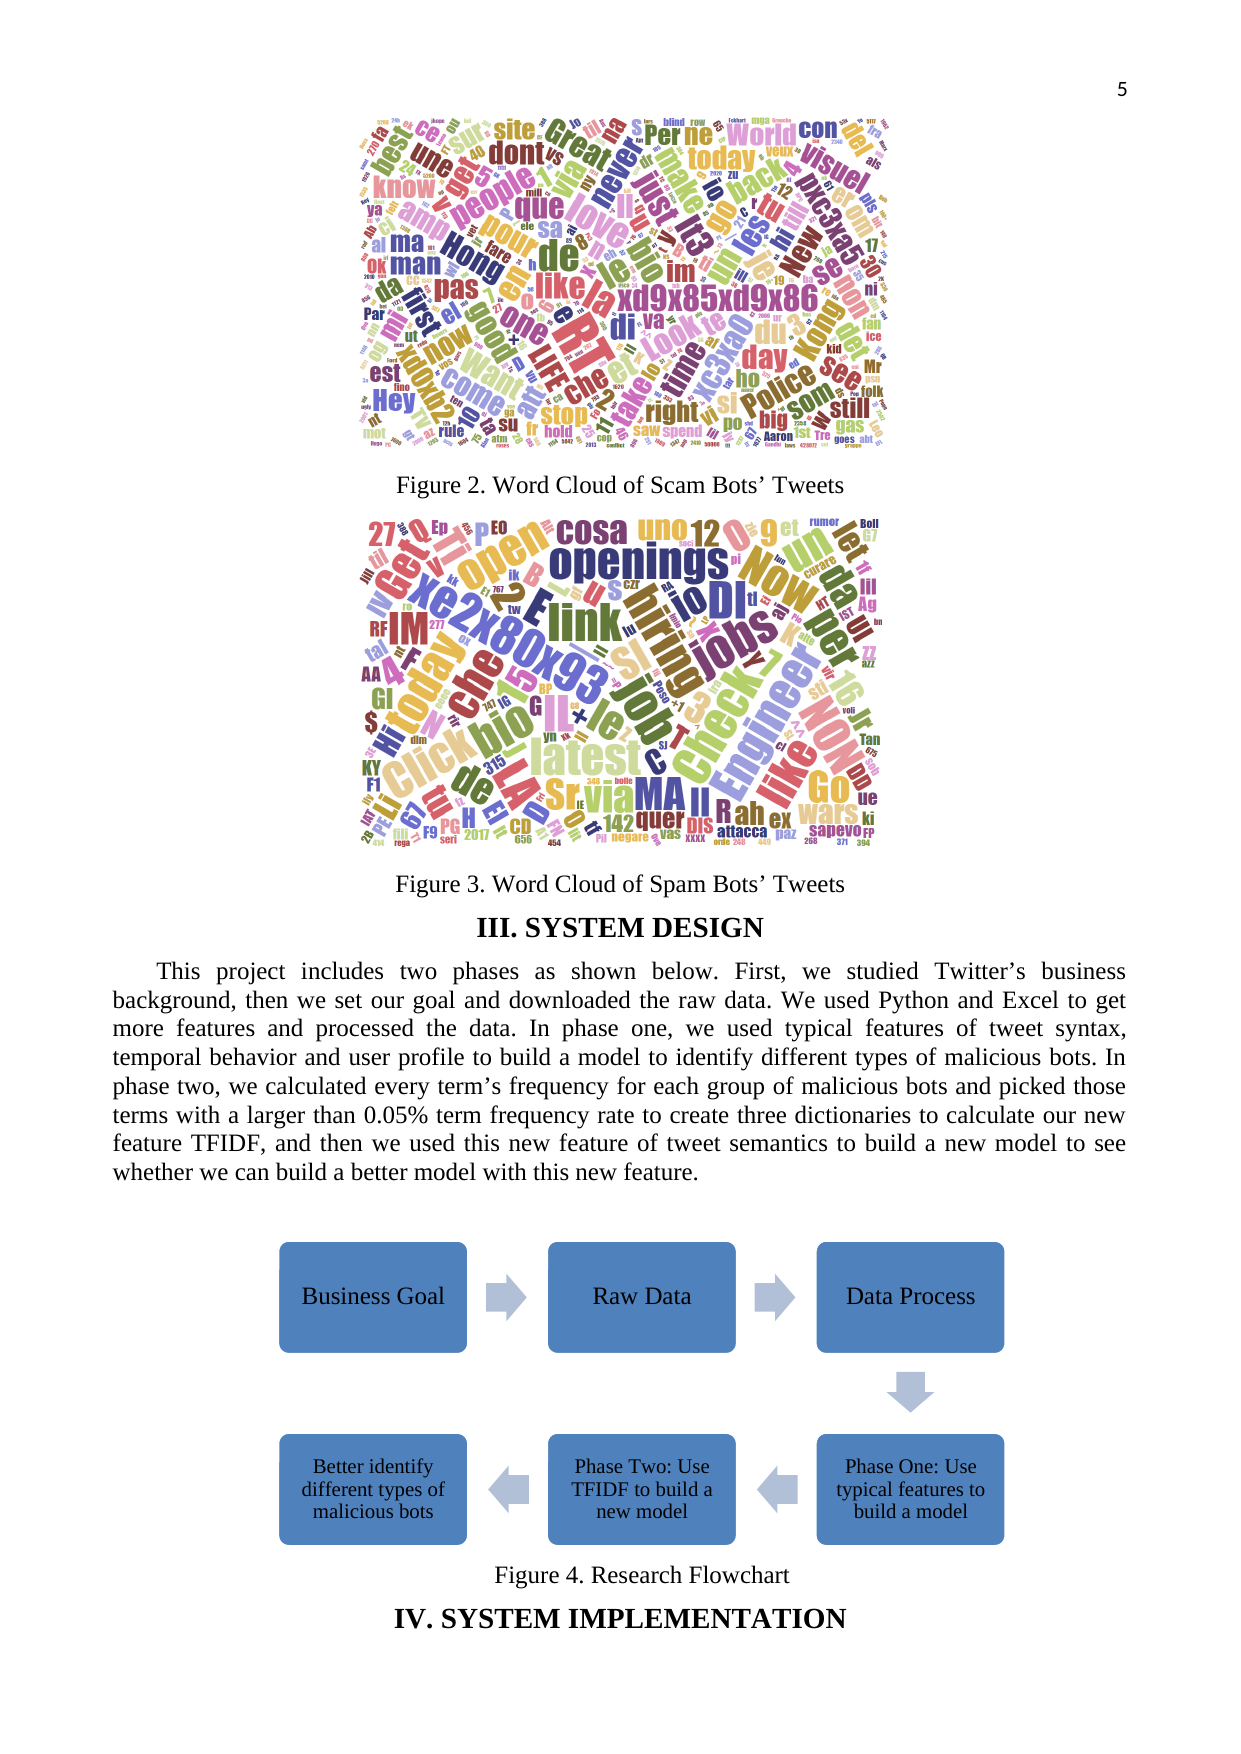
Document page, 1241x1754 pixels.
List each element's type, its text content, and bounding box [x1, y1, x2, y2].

text This project includes two phases as shown below. First, we studied Twitter’s business background, then we set our goal and downloaded the raw data. We used Python and Excel to get more features and processed the data. In phase one, we used typical features of tweet syntax, temporal behavior and user profile to build a model to identify different types of malicious bots. In phase two, we calculated every term’s frequency for each group of malicious bots and picked those terms with a larger than 0.05% term frequency rate to create three dictionaries to calculate our new feature TFIDF, and then we used this new feature of tweet semantics to build a new model to see whether we can build a better model with this new feature. [112, 956, 1128, 1186]
text III. SYSTEM DESIGN [112, 910, 1128, 943]
text Figure 4. Research Flowchart [112, 1560, 1128, 1588]
picture [358, 511, 882, 857]
text Figure 2. Word Cloud of Scam Bots’ Tweets [112, 470, 1128, 499]
picture [346, 112, 894, 458]
text Figure 3. Word Cloud of Spam Bots’ Tweets [112, 869, 1128, 897]
text IV. SYSTEM IMPLEMENTATION [112, 1601, 1128, 1634]
